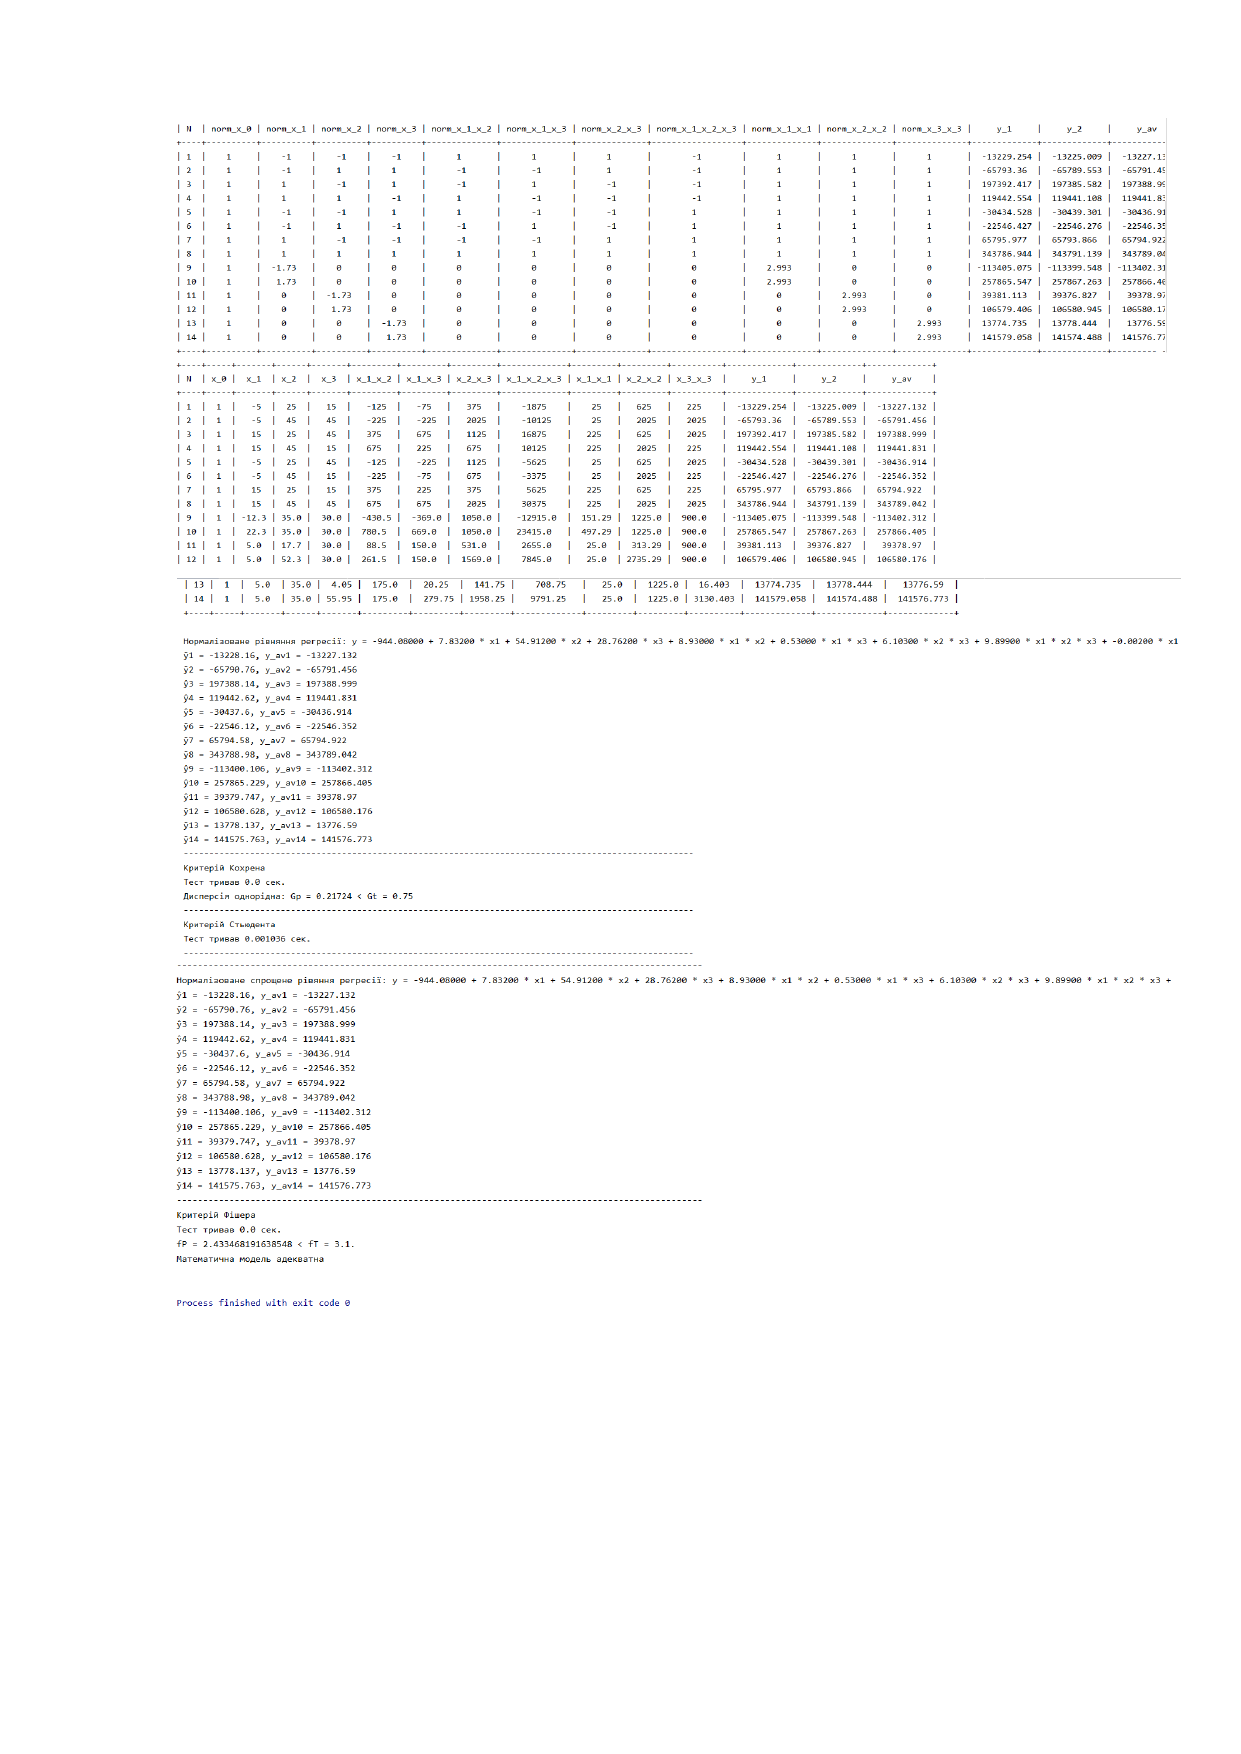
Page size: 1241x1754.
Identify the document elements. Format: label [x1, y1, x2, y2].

picture [171, 960, 1176, 1316]
picture [171, 118, 1175, 574]
picture [177, 578, 1181, 957]
